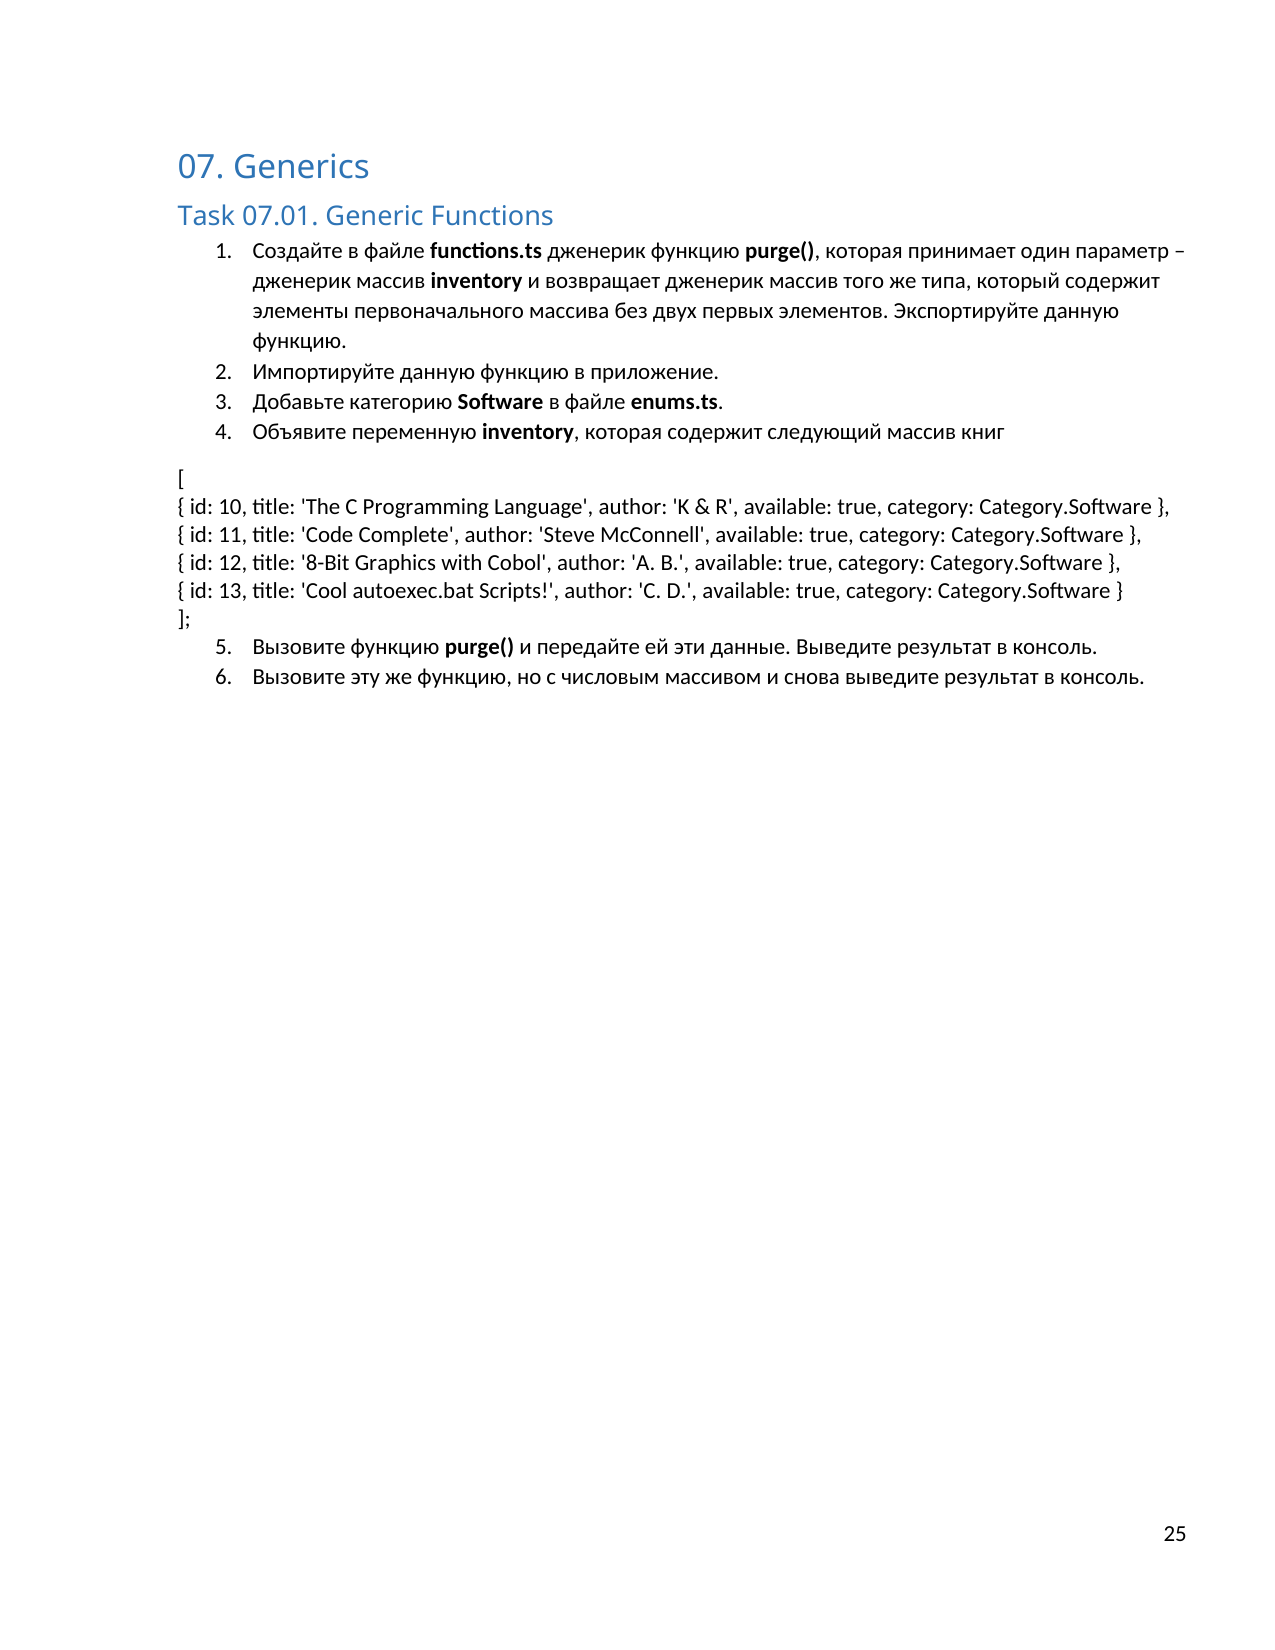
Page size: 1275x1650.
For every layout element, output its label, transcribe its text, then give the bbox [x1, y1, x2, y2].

text ]; [177, 604, 1186, 632]
subtitle 07. Generics [177, 143, 1186, 188]
text { id: 13, title: 'Cool autoexec.bat Scripts!', author: 'C. D.', available: true, category: Category.Software } [177, 576, 1186, 604]
text { id: 12, title: '8-Bit Graphics with Cobol', author: 'A. B.', available: true, category: Category.Software }, [177, 548, 1186, 576]
list Объявите переменную inventory, которая содержит следующий массив книг [215, 417, 1186, 445]
subtitle Task 07.01. Generic Functions [177, 196, 1186, 233]
list Создайте в файле functions.ts дженерик функцию purge(), которая принимает один параметр – дженерик массив inventory и возвращает дженерик массив того же типа, который содержит элементы первоначального массива без двух первых элементов. Экспортируйте данную функцию. [215, 236, 1186, 355]
list Вызовите эту же функцию, но с числовым массивом и снова выведите результат в консоль. [215, 662, 1186, 691]
text { id: 10, title: 'The C Programming Language', author: 'K & R', available: true, category: Category.Software }, [177, 492, 1186, 520]
list Импортируйте данную функцию в приложение. [215, 357, 1186, 385]
text { id: 11, title: 'Code Complete', author: 'Steve McConnell', available: true, category: Category.Software }, [177, 520, 1186, 548]
list Добавьте категорию Software в файле enums.ts. [215, 387, 1186, 415]
text [ [177, 464, 1186, 492]
list Вызовите функцию purge() и передайте ей эти данные. Выведите результат в консоль. [215, 632, 1186, 660]
